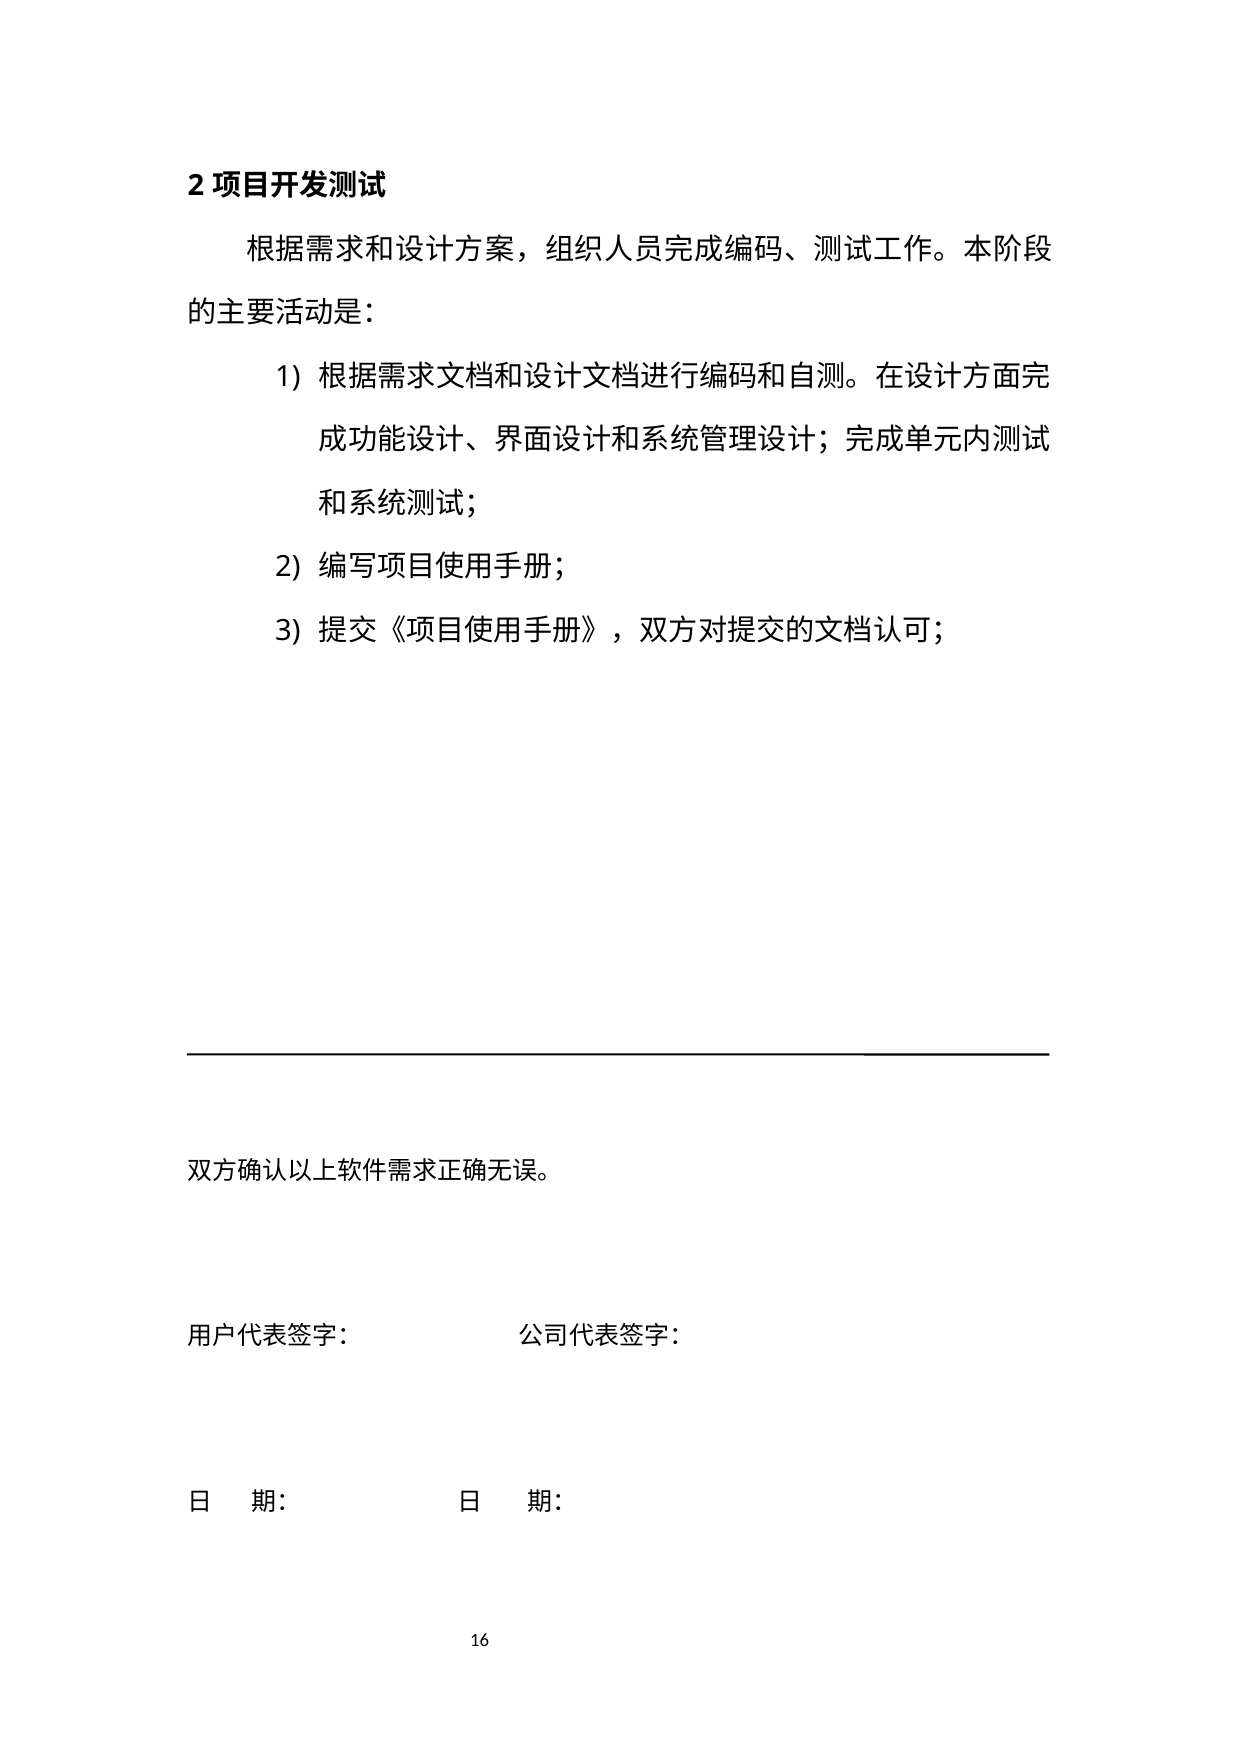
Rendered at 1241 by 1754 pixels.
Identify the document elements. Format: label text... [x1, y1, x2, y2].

list 编写项目使用手册； [275, 543, 1053, 585]
text 日 期： 日 期： [187, 1467, 1053, 1532]
list 提交《项目使用手册》，双方对提交的文档认可； [275, 606, 1053, 649]
list 根据需求文档和设计文档进行编码和自测。在设计方面完成功能设计、界面设计和系统管理设计；完成单元内测试和系统测试； [275, 352, 1053, 522]
subtitle 项目开发测试 [187, 162, 1053, 204]
text 双方确认以上软件需求正确无误。 [187, 1136, 1053, 1201]
text 根据需求和设计方案，组织人员完成编码、测试工作。本阶段的主要活动是： [187, 226, 1053, 331]
text 用户代表签字： 公司代表签字： [187, 1301, 1053, 1366]
